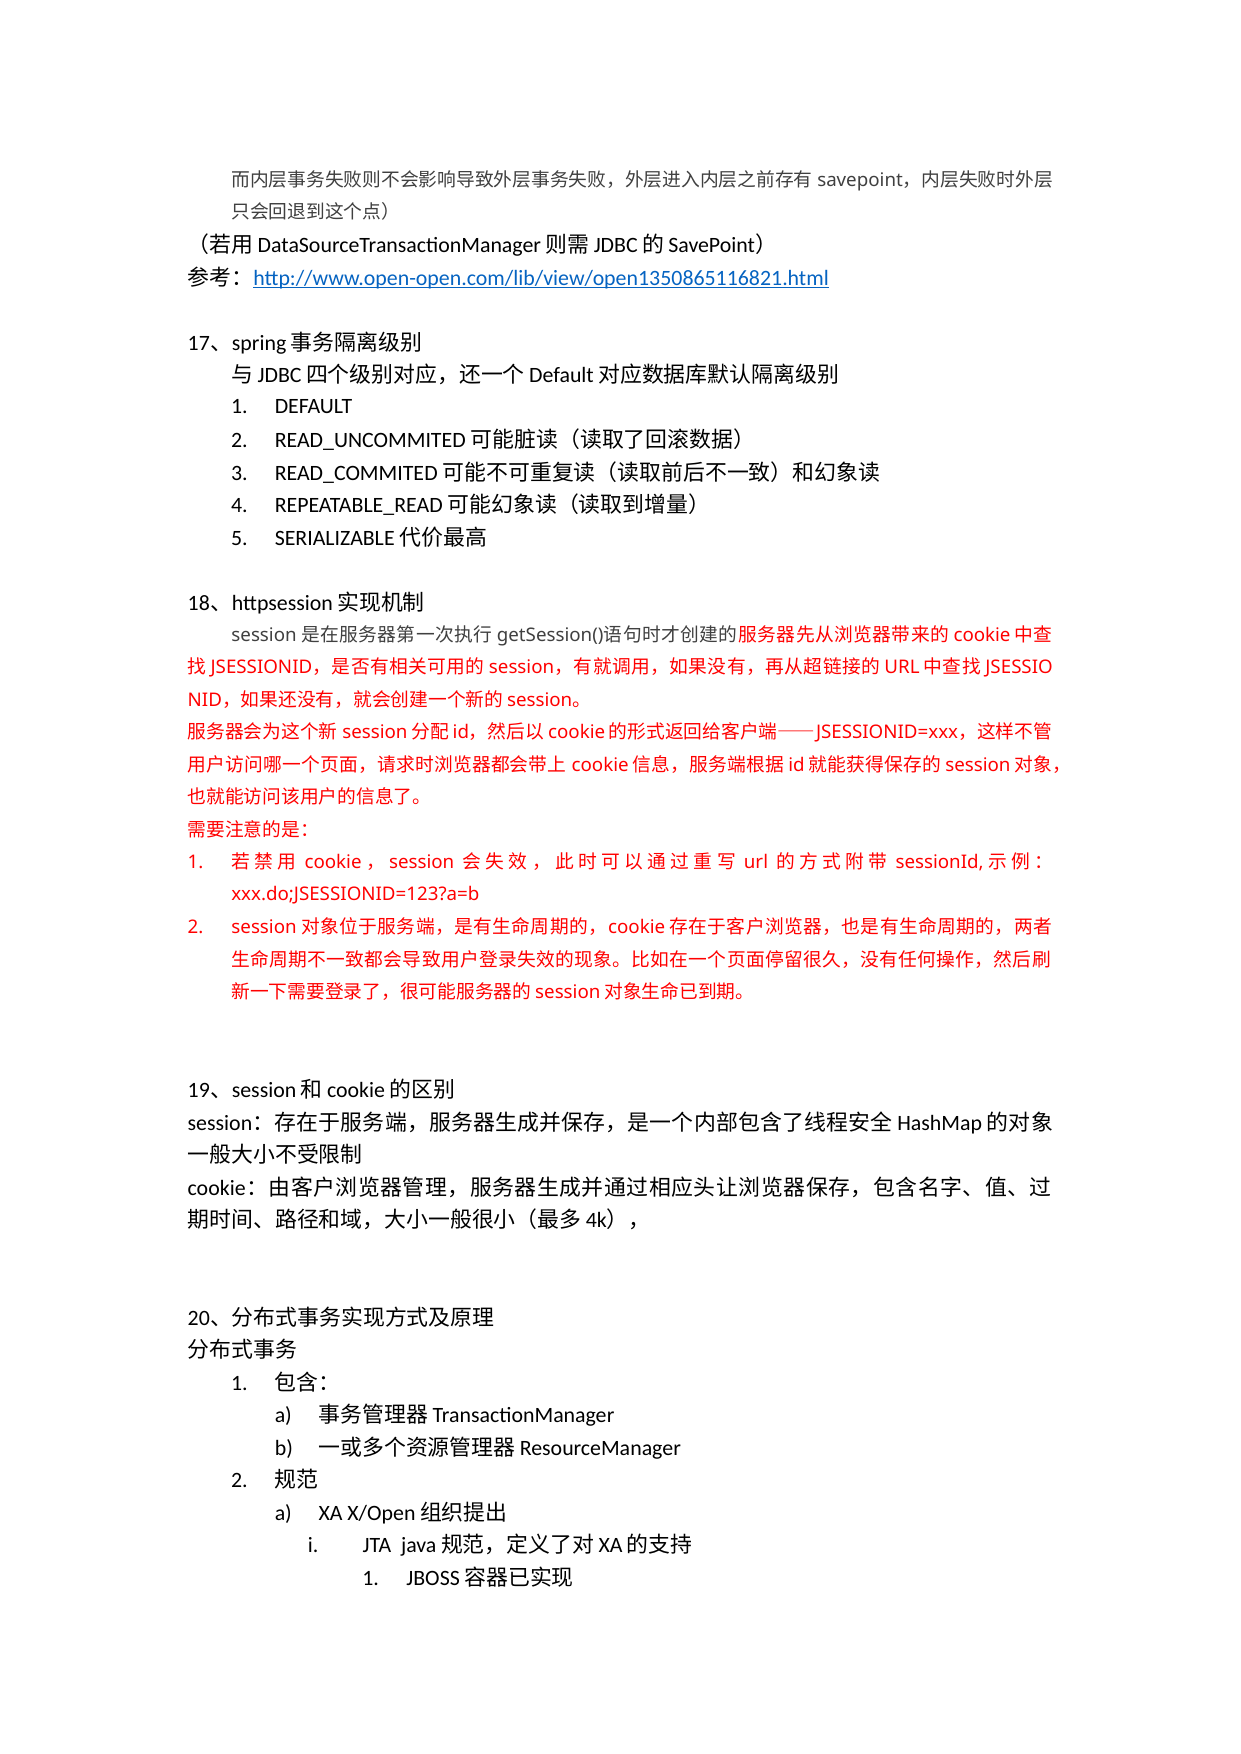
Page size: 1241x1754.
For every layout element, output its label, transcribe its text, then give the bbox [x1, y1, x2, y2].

list DEFAULT [231, 389, 1053, 422]
list REPEATABLE_READ 可能幻象读（读取到增量） [231, 487, 1053, 519]
text 需要注意的是： [187, 812, 1053, 844]
list JTA java规范，定义了对XA的支持 [318, 1527, 1053, 1559]
text 服务器会为这个新session分配id，然后以cookie的形式返回给客户端——JSESSIONID=xxx，这样不管用户访问哪一个页面，请求时浏览器都会带上cookie信息，服务端根据id就能获得保存的session对象，也就能访问该用户的信息了。 [187, 714, 1053, 812]
list session对象位于服务端，是有生命周期的，cookie存在于客户浏览器，也是有生命周期的，两者生命周期不一致都会导致用户登录失效的现象。比如在一个页面停留很久，没有任何操作，然后刷新一下需要登录了，很可能服务器的session对象生命已到期。 [187, 909, 1053, 1007]
text 18、httpsession实现机制 [187, 584, 1053, 617]
list 若禁用cookie，session会失效，此时可以通过重写url的方式附带sessionId,示例：xxx.do;JSESSIONID=123?a=b [187, 844, 1053, 909]
text 分布式事务 [187, 1332, 1053, 1364]
text 与JDBC四个级别对应，还一个Default对应数据库默认隔离级别 [187, 357, 1053, 389]
list 一或多个资源管理器ResourceManager [274, 1429, 1053, 1462]
list 事务管理器TransactionManager [274, 1397, 1053, 1429]
text 参考：http://www.open-open.com/lib/view/open1350865116821.html [187, 259, 1053, 292]
text 20、分布式事务实现方式及原理 [187, 1299, 1053, 1332]
text session是在服务器第一次执行getSession()语句时才创建的服务器先从浏览器带来的cookie中查找JSESSIONID，是否有相关可用的session，有就调用，如果没有，再从超链接的URL中查找 JSESSIONID，如果还没有，就会创建一个新的session。 [187, 617, 1053, 714]
list READ_COMMITED 可能不可重复读（读取前后不一致）和幻象读 [231, 454, 1053, 487]
list JBOSS容器已实现 [362, 1559, 1053, 1592]
list READ_UNCOMMITED 可能脏读（读取了回滚数据） [231, 422, 1053, 454]
text （若用DataSourceTransactionManager则需JDBC的SavePoint） [187, 227, 1053, 259]
list XA X/Open组织提出 [274, 1494, 1053, 1527]
text 17、spring事务隔离级别 [187, 324, 1053, 357]
text 19、session和cookie的区别 [187, 1072, 1053, 1104]
text session：存在于服务端，服务器生成并保存，是一个内部包含了线程安全HashMap的对象，一般大小不受限制 [187, 1104, 1053, 1169]
list SERIALIZABLE 代价最高 [231, 519, 1053, 552]
list 包含： [231, 1364, 1053, 1397]
text cookie：由客户浏览器管理，服务器生成并通过相应头让浏览器保存，包含名字、值、过期时间、路径和域，大小一般很小（最多4k）， [187, 1169, 1053, 1234]
list 规范 [231, 1462, 1053, 1494]
list PROPAGATION_NESTED——若存在则嵌入，若没有则按REQUIRED（外层失败会回滚嵌入事务，而内层事务失败则不会影响导致外层事务失败，外层进入内层之前存有savepoint，内层失败时外层只会回退到这个点） [187, 162, 1053, 227]
